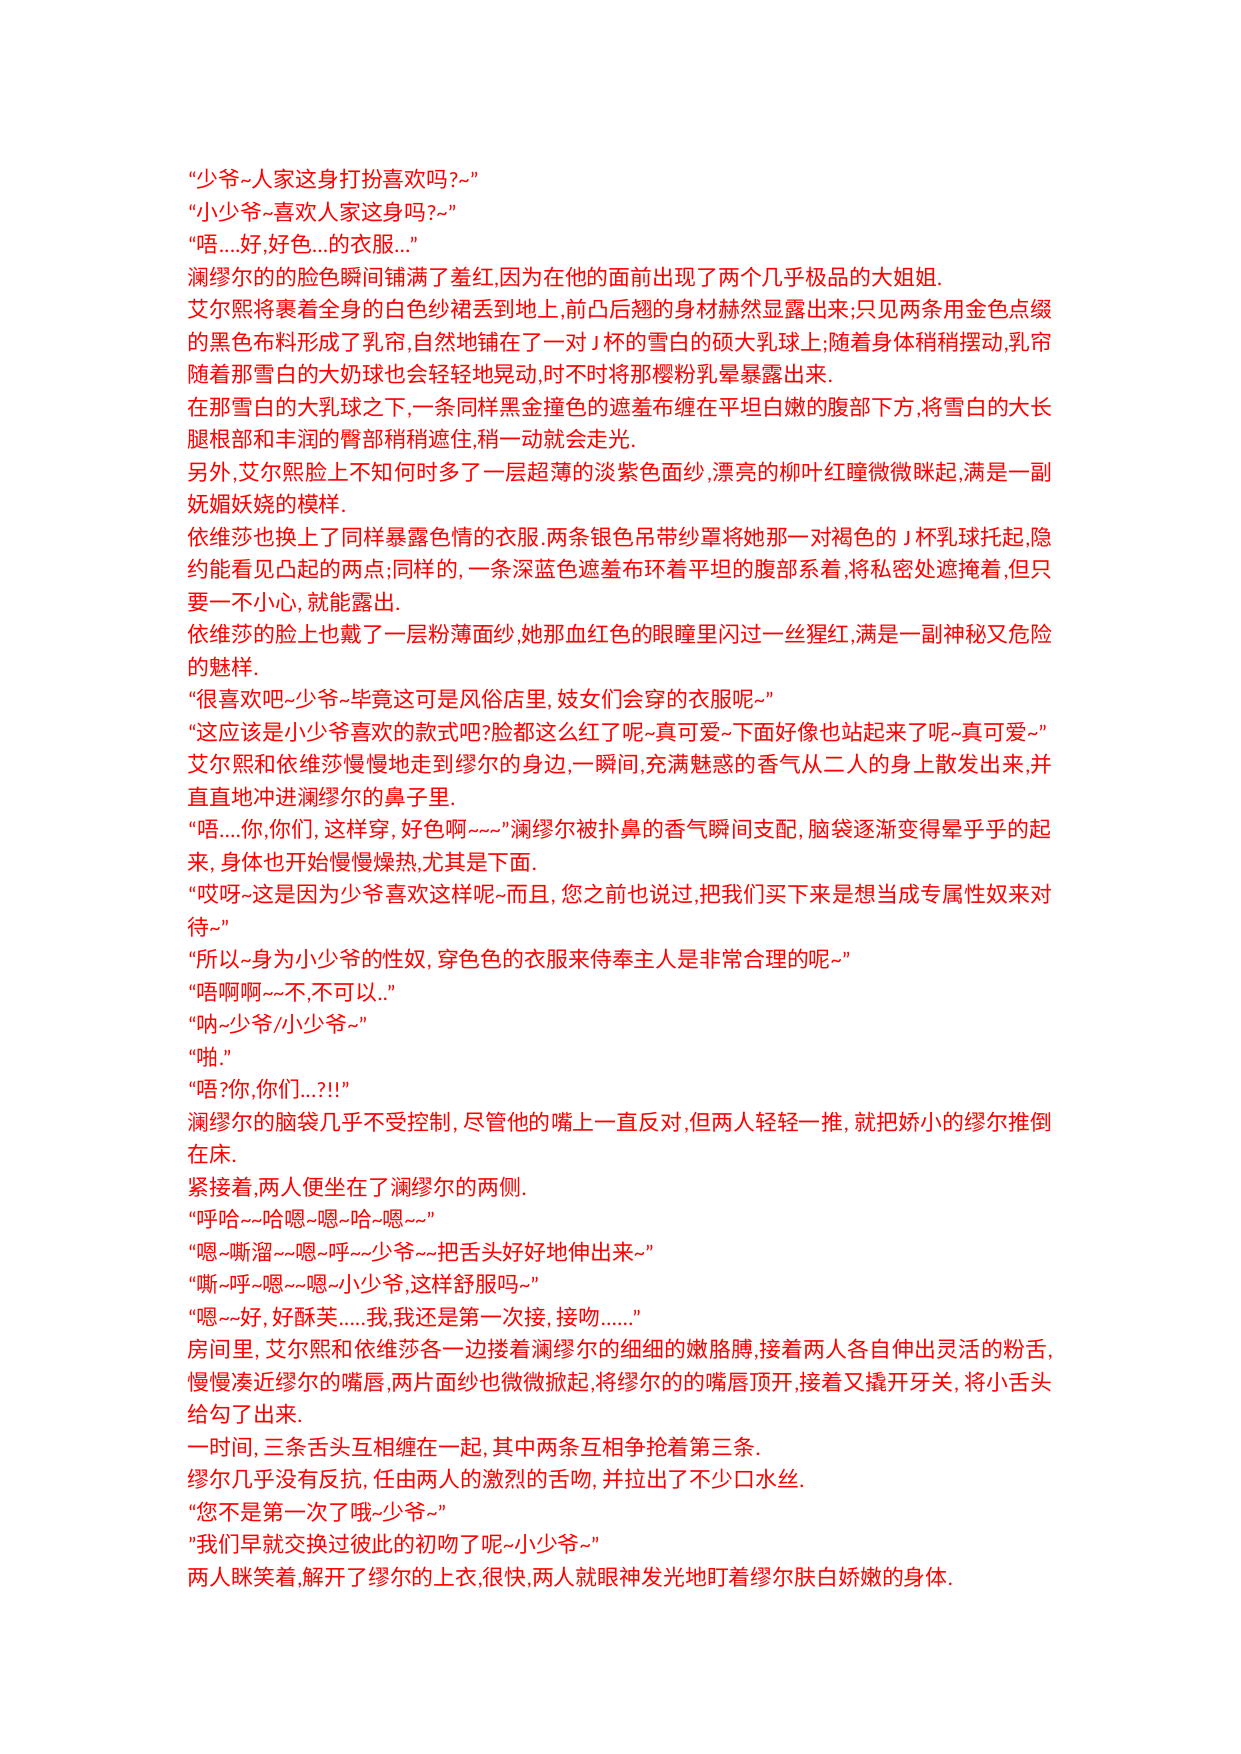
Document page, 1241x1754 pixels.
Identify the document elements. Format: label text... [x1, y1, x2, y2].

text “嘶~呼~嗯~~嗯~小少爷,这样舒服吗~” [187, 1267, 1053, 1299]
text “很喜欢吧~少爷~毕竟这可是风俗店里, 妓女们会穿的衣服呢~” [187, 682, 1053, 714]
text “嗯~嘶溜~~嗯~呼~~少爷~~把舌头好好地伸出来~” [187, 1234, 1053, 1267]
text “所以~身为小少爷的性奴, 穿色色的衣服来侍奉主人是非常合理的呢~” [187, 942, 1053, 974]
text “哎呀~这是因为少爷喜欢这样呢~而且, 您之前也说过,把我们买下来是想当成专属性奴来对待~” [187, 877, 1053, 942]
text 艾尔熙将裹着全身的白色纱裙丢到地上,前凸后翘的身材赫然显露出来;只见两条用金色点缀的黑色布料形成了乳帘,自然地铺在了一对J杯的雪白的硕大乳球上;随着身体稍稍摆动,乳帘随着那雪白的大奶球也会轻轻地晃动,时不时将那樱粉乳晕暴露出来. [187, 292, 1053, 389]
text 澜缪尔的脑袋几乎不受控制, 尽管他的嘴上一直反对,但两人轻轻一推, 就把娇小的缪尔推倒在床. [187, 1104, 1053, 1169]
text 澜缪尔的的脸色瞬间铺满了羞红,因为在他的面前出现了两个几乎极品的大姐姐. [187, 259, 1053, 292]
text “少爷~人家这身打扮喜欢吗?~” [187, 162, 1053, 194]
text “这应该是小少爷喜欢的款式吧?脸都这么红了呢~真可爱~下面好像也站起来了呢~真可爱~” [187, 714, 1053, 747]
text “呼哈~~哈嗯~嗯~哈~嗯~~” [187, 1202, 1053, 1234]
text “呐~少爷/小少爷~” [187, 1007, 1053, 1039]
text 缪尔几乎没有反抗, 任由两人的激烈的舌吻, 并拉出了不少口水丝. [187, 1462, 1053, 1494]
text “啪.” [187, 1039, 1053, 1072]
text “唔啊啊~~不,不可以..” [187, 974, 1053, 1007]
text 紧接着,两人便坐在了澜缪尔的两侧. [187, 1169, 1053, 1202]
text 一时间, 三条舌头互相缠在一起, 其中两条互相争抢着第三条. [187, 1429, 1053, 1462]
text 另外,艾尔熙脸上不知何时多了一层超薄的淡紫色面纱,漂亮的柳叶红瞳微微眯起,满是一副妩媚妖娆的模样. [187, 454, 1053, 519]
text 艾尔熙和依维莎慢慢地走到缪尔的身边,一瞬间,充满魅惑的香气从二人的身上散发出来,并直直地冲进澜缪尔的鼻子里. [187, 747, 1053, 812]
text “您不是第一次了哦~少爷~” ”我们早就交换过彼此的初吻了呢~小少爷~” [187, 1494, 1053, 1559]
text 依维莎的脸上也戴了一层粉薄面纱,她那血红色的眼瞳里闪过一丝猩红,满是一副神秘又危险的魅样. [187, 617, 1053, 682]
text 依维莎也换上了同样暴露色情的衣服.两条银色吊带纱罩将她那一对褐色的J杯乳球托起,隐约能看见凸起的两点;同样的, 一条深蓝色遮羞布环着平坦的腹部系着,将私密处遮掩着,但只要一不小心, 就能露出. [187, 519, 1053, 617]
text “唔....好,好色...的衣服...” [187, 227, 1053, 259]
text “小少爷~喜欢人家这身吗?~” [187, 194, 1053, 227]
text 房间里, 艾尔熙和依维莎各一边搂着澜缪尔的细细的嫩胳膊,接着两人各自伸出灵活的粉舌,慢慢凑近缪尔的嘴唇,两片面纱也微微掀起,将缪尔的的嘴唇顶开,接着又撬开牙关, 将小舌头给勾了出来. [187, 1332, 1053, 1429]
text “嗯~~好, 好酥芙.....我,我还是第一次接, 接吻......” [187, 1299, 1053, 1332]
text “唔....你,你们, 这样穿, 好色啊~~~”澜缪尔被扑鼻的香气瞬间支配, 脑袋逐渐变得晕乎乎的起来, 身体也开始慢慢燥热,尤其是下面. [187, 812, 1053, 877]
text “唔?你,你们...?!!” [187, 1072, 1053, 1104]
text 两人眯笑着,解开了缪尔的上衣,很快,两人就眼神发光地盯着缪尔肤白娇嫩的身体. [187, 1559, 1053, 1592]
text 在那雪白的大乳球之下,一条同样黑金撞色的遮羞布缠在平坦白嫩的腹部下方,将雪白的大长腿根部和丰润的臀部稍稍遮住,稍一动就会走光. [187, 389, 1053, 454]
